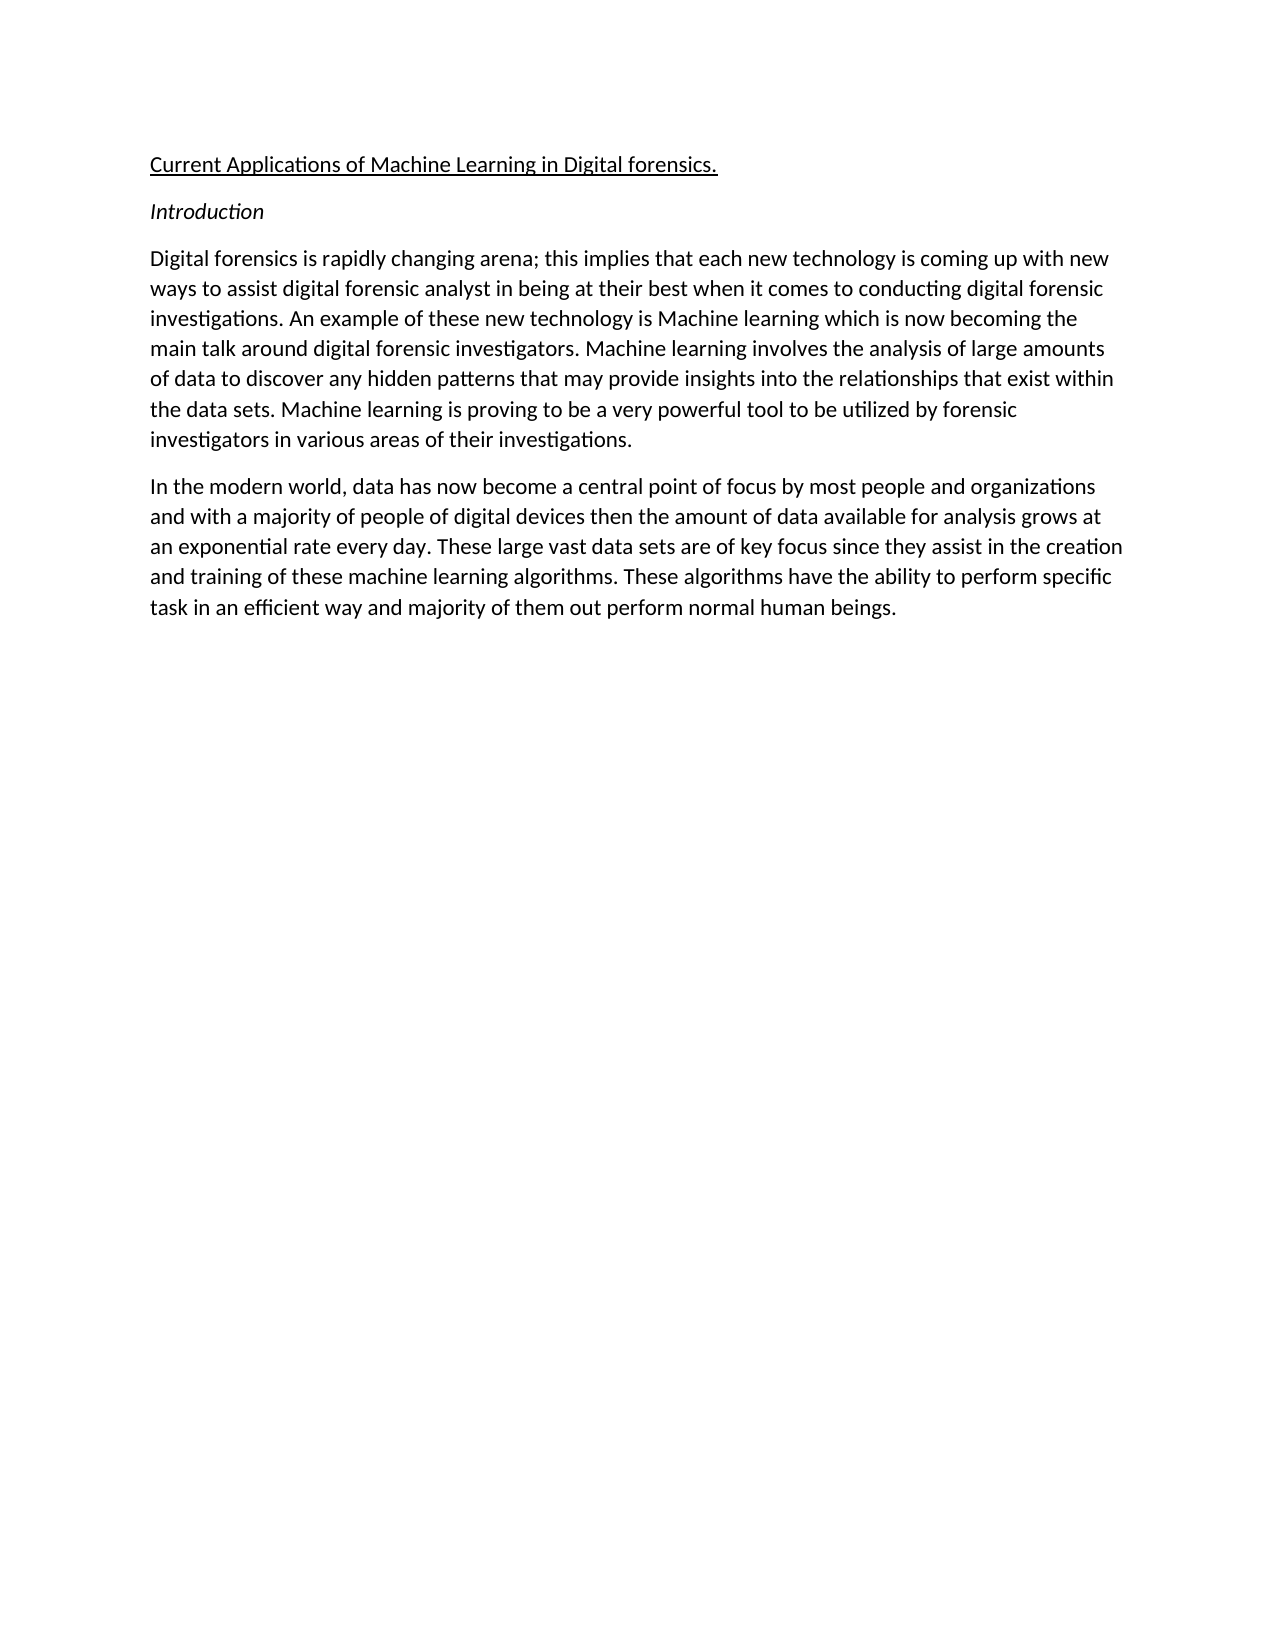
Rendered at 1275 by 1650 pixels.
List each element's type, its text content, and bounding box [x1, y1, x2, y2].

text Introduction [150, 197, 1125, 225]
text In the modern world, data has now become a central point of focus by most people and organizations and with a majority of people of digital devices then the amount of data available for analysis grows at an exponential rate every day. These large vast data sets are of key focus since they assist in the creation and training of these machine learning algorithms. These algorithms have the ability to perform specific task in an efficient way and majority of them out perform normal human beings. [150, 472, 1125, 621]
text Current Applications of Machine Learning in Digital forensics. [150, 150, 1125, 178]
text Digital forensics is rapidly changing arena; this implies that each new technology is coming up with new ways to assist digital forensic analyst in being at their best when it comes to conducting digital forensic investigations. An example of these new technology is Machine learning which is now becoming the main talk around digital forensic investigators. Machine learning involves the analysis of large amounts of data to discover any hidden patterns that may provide insights into the relationships that exist within the data sets. Machine learning is proving to be a very powerful tool to be utilized by forensic investigators in various areas of their investigations. [150, 244, 1125, 453]
